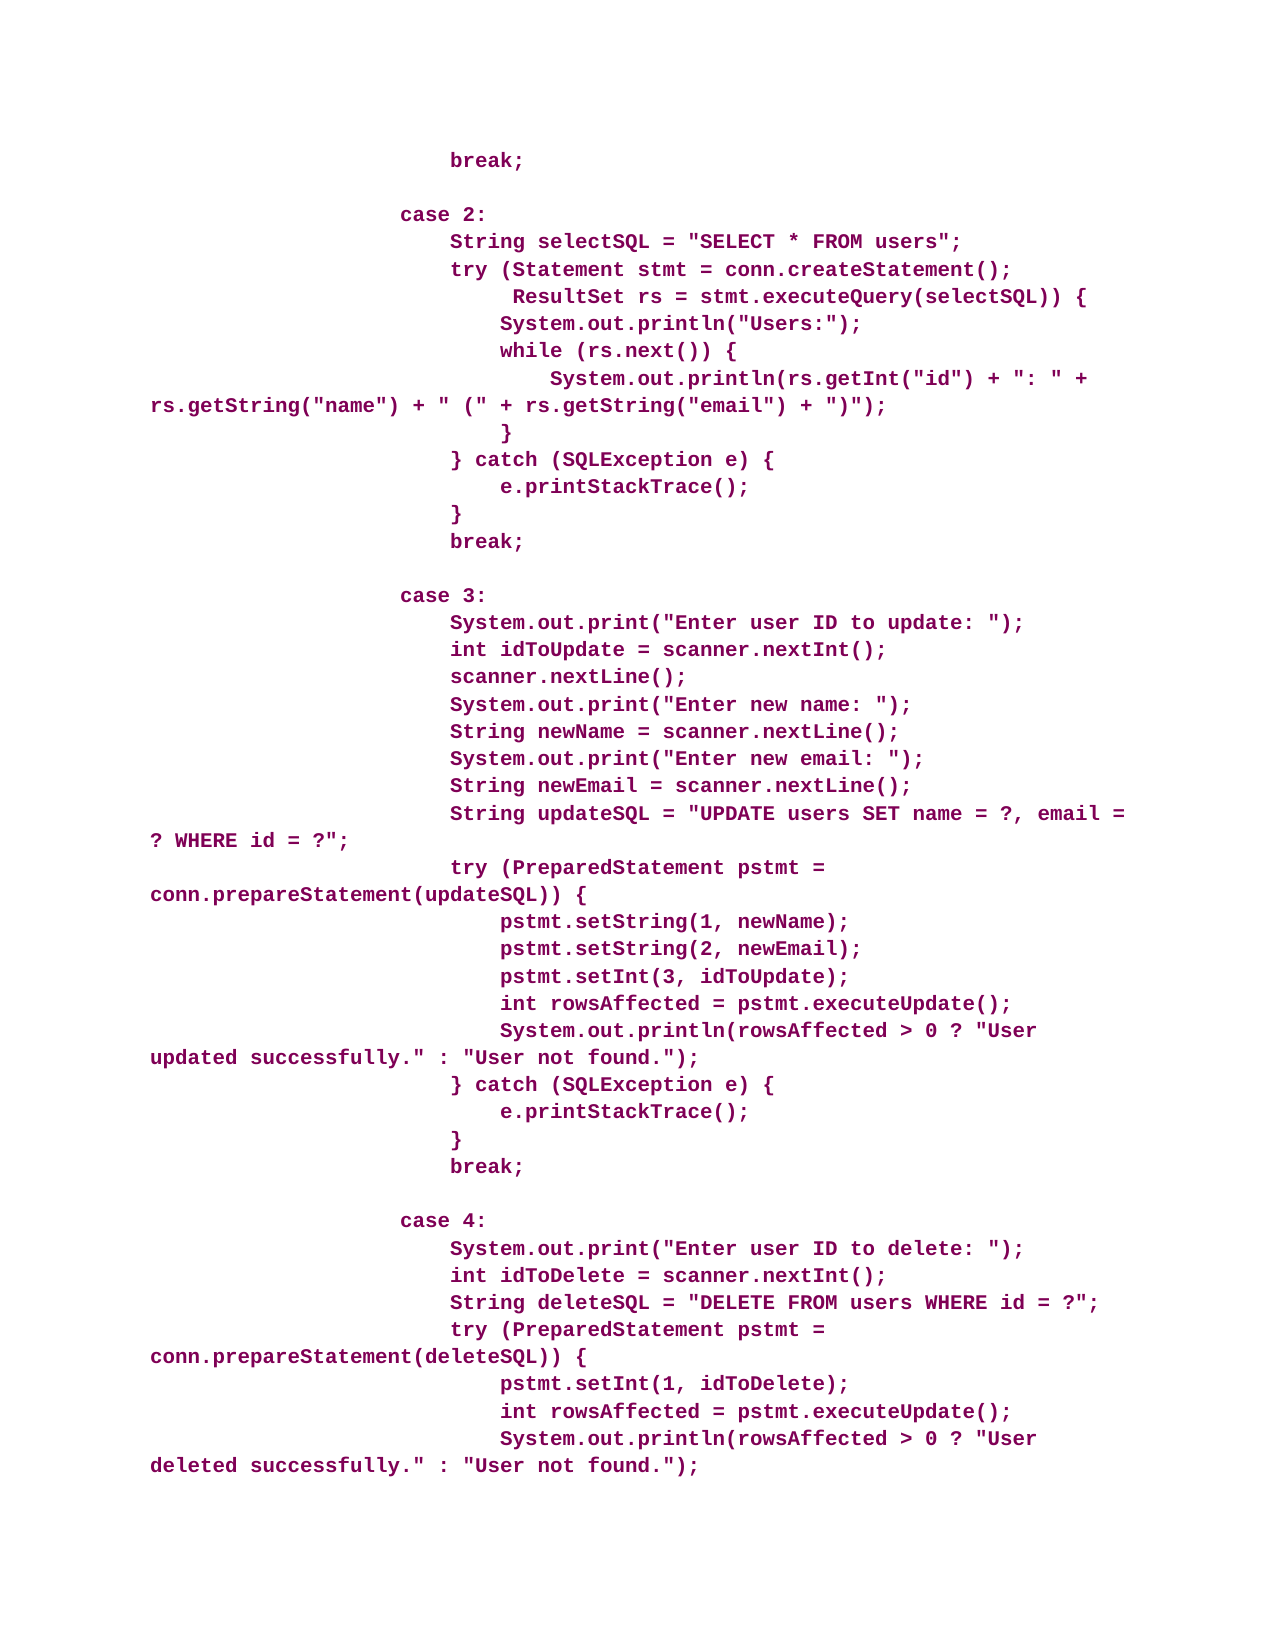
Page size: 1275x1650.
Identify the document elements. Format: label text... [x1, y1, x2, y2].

text String updateSQL = "UPDATE users SET name = ?, email = ? WHERE id = ?"; [150, 802, 1125, 853]
text String newName = scanner.nextLine(); [150, 721, 1125, 744]
text } [150, 422, 1125, 446]
text case 4: [150, 1210, 1125, 1234]
text try (PreparedStatement pstmt = conn.prepareStatement(deleteSQL)) { [150, 1319, 1125, 1370]
text String newEmail = scanner.nextLine(); [150, 775, 1125, 799]
text } catch (SQLException e) { [150, 449, 1125, 473]
text scanner.nextLine(); [150, 667, 1125, 690]
text break; [150, 150, 1125, 174]
text pstmt.setInt(1, idToDelete); [150, 1373, 1125, 1397]
text System.out.print("Enter new email: "); [150, 748, 1125, 772]
text String deleteSQL = "DELETE FROM users WHERE id = ?"; [150, 1292, 1125, 1316]
text case 2: [150, 204, 1125, 228]
text break; [150, 531, 1125, 554]
text case 3: [150, 585, 1125, 609]
text int idToDelete = scanner.nextInt(); [150, 1265, 1125, 1288]
text while (rs.next()) { [150, 340, 1125, 364]
text System.out.println(rowsAffected > 0 ? "User deleted successfully." : "User not found."); [150, 1428, 1125, 1479]
text try (Statement stmt = conn.createStatement(); [150, 259, 1125, 282]
text } [150, 503, 1125, 527]
text System.out.println("Users:"); [150, 313, 1125, 337]
text int rowsAffected = pstmt.executeUpdate(); [150, 1401, 1125, 1424]
text System.out.println(rs.getInt("id") + ": " + rs.getString("name") + " (" + rs.getString("email") + ")"); [150, 367, 1125, 418]
text pstmt.setString(2, newEmail); [150, 938, 1125, 962]
text int rowsAffected = pstmt.executeUpdate(); [150, 993, 1125, 1016]
text try (PreparedStatement pstmt = conn.prepareStatement(updateSQL)) { [150, 857, 1125, 908]
text ResultSet rs = stmt.executeQuery(selectSQL)) { [150, 286, 1125, 309]
text System.out.print("Enter user ID to update: "); [150, 612, 1125, 636]
text System.out.println(rowsAffected > 0 ? "User updated successfully." : "User not found."); [150, 1020, 1125, 1071]
text e.printStackTrace(); [150, 1102, 1125, 1125]
text pstmt.setInt(3, idToUpdate); [150, 966, 1125, 989]
text System.out.print("Enter new name: "); [150, 694, 1125, 717]
text break; [150, 1156, 1125, 1179]
text String selectSQL = "SELECT * FROM users"; [150, 232, 1125, 255]
text } [150, 1129, 1125, 1152]
text int idToUpdate = scanner.nextInt(); [150, 639, 1125, 663]
text } catch (SQLException e) { [150, 1074, 1125, 1098]
text e.printStackTrace(); [150, 476, 1125, 500]
text System.out.print("Enter user ID to delete: "); [150, 1237, 1125, 1261]
text pstmt.setString(1, newName); [150, 911, 1125, 935]
